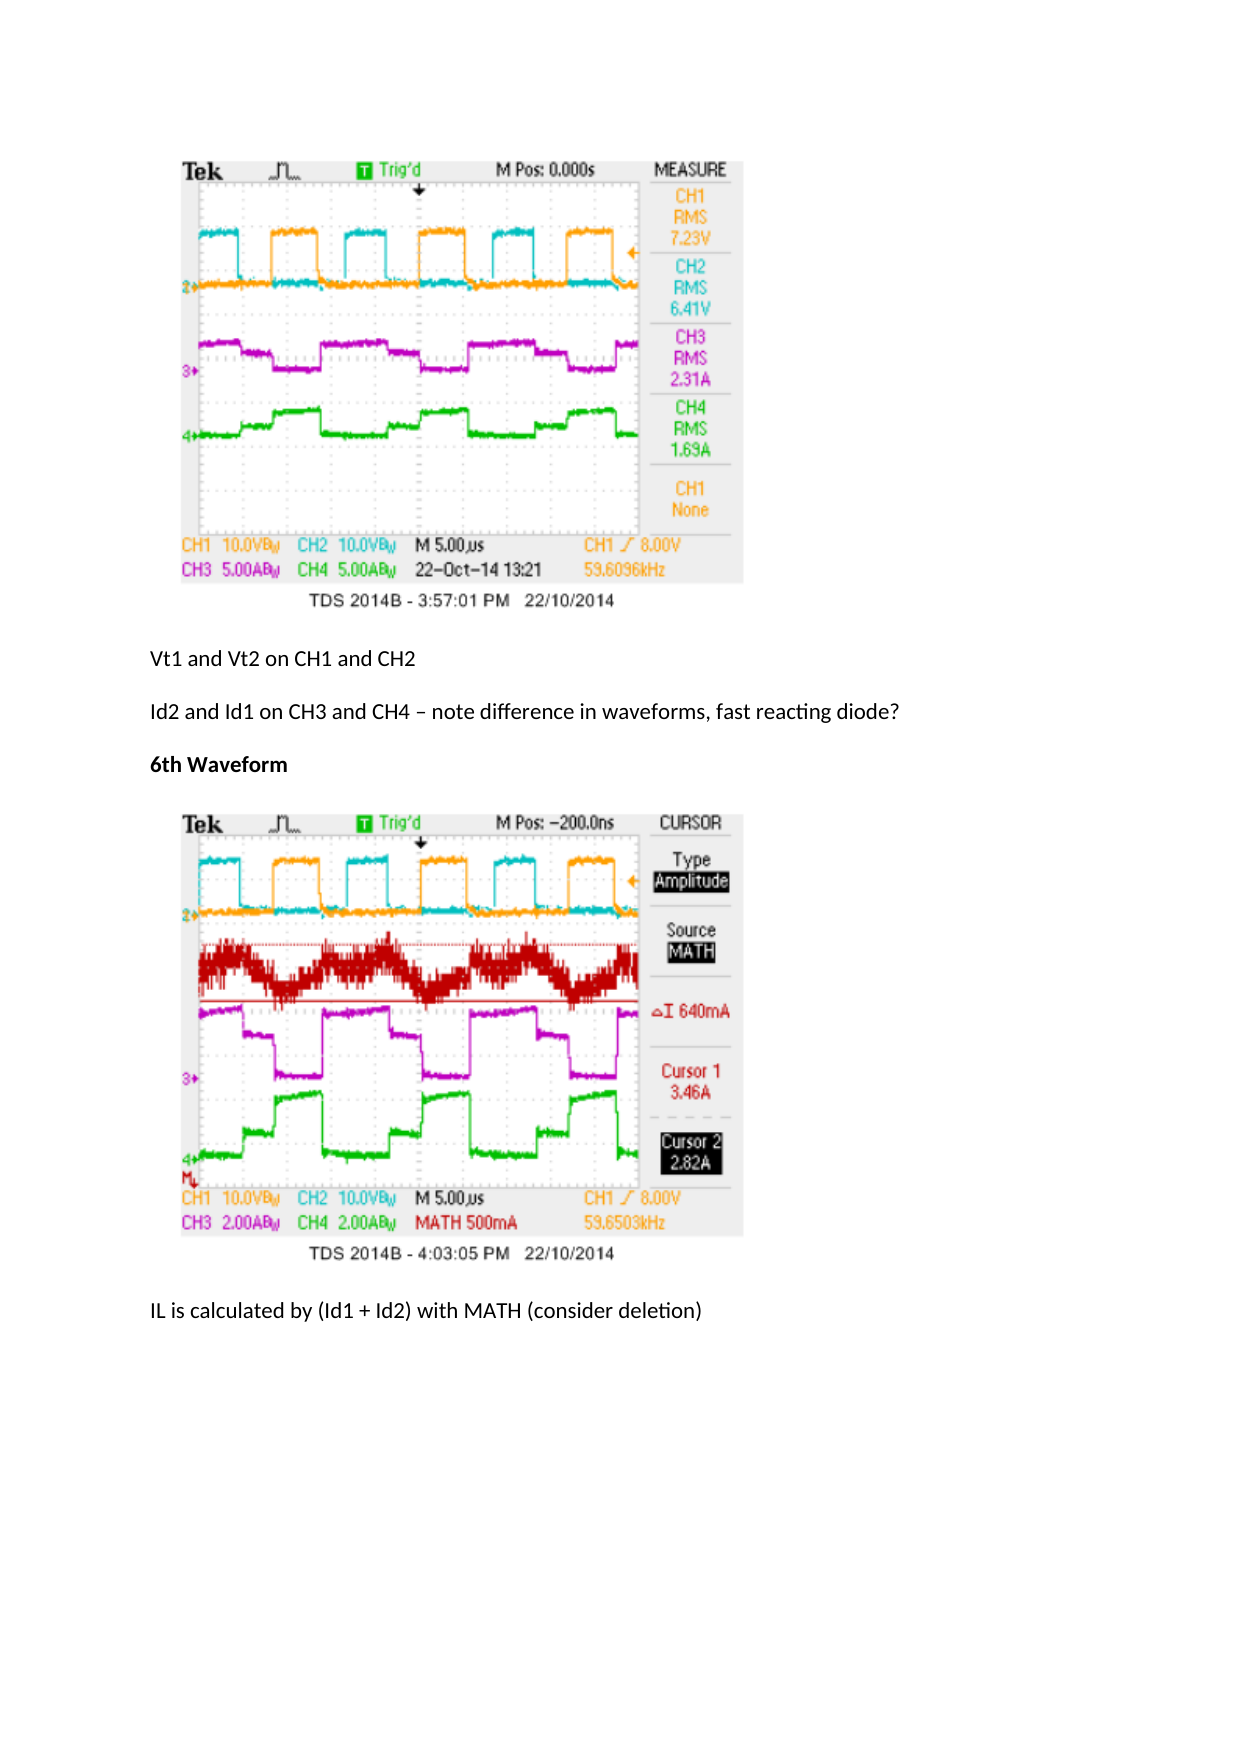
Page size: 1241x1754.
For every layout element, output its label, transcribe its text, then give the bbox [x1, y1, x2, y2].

text IL is calculated by (Id1 + Id2) with MATH (consider deletion) [150, 1297, 1090, 1324]
picture [150, 802, 775, 1272]
picture [150, 150, 775, 619]
text 6th Waveform [150, 750, 1090, 778]
text Id2 and Id1 on CH3 and CH4 – note difference in waveforms, fast reacting diode? [150, 697, 1090, 725]
text Vt1 and Vt2 on CH1 and CH2 [150, 644, 1090, 672]
